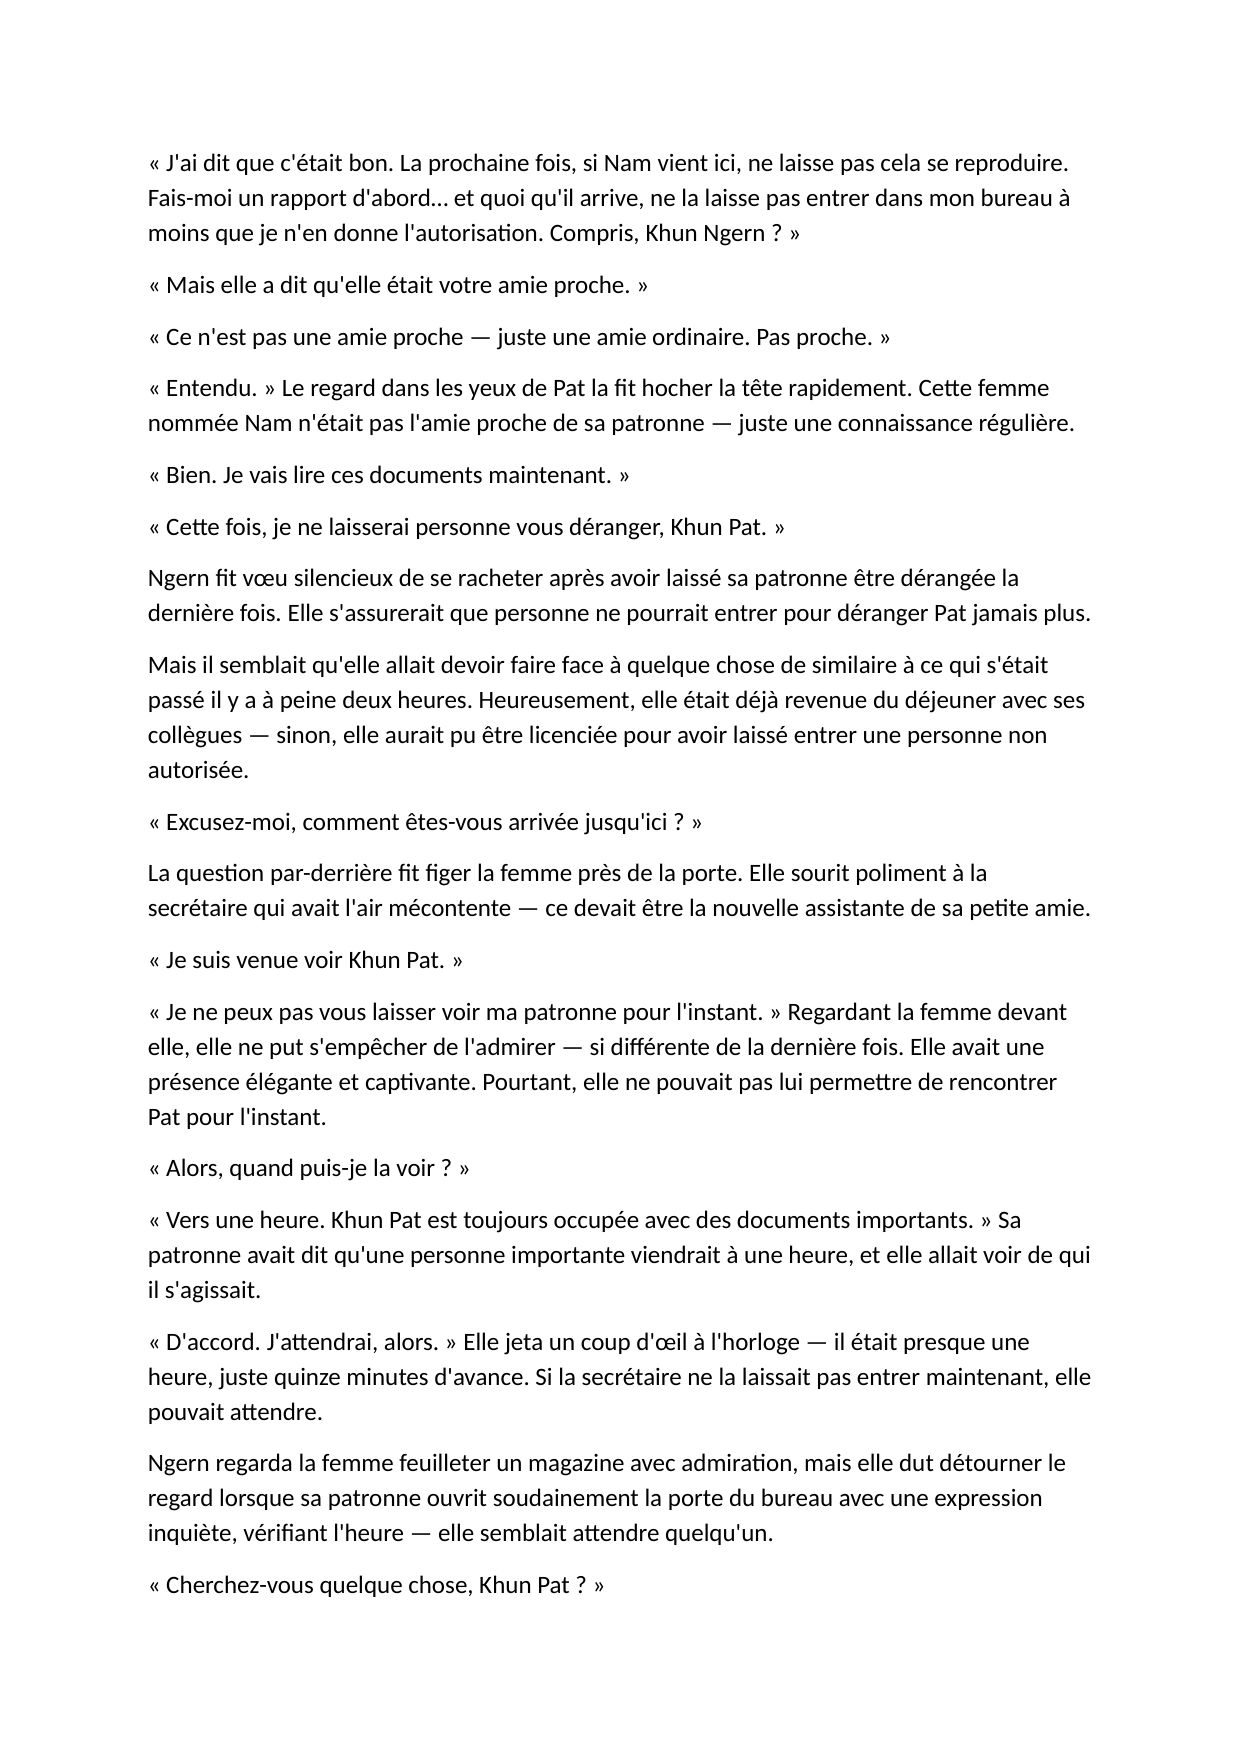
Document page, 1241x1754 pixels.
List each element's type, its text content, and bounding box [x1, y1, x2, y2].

text « Entendu. » Le regard dans les yeux de Pat la fit hocher la tête rapidement. Cette femme nommée Nam n'était pas l'amie proche de sa patronne — juste une connaissance régulière. [148, 373, 1093, 438]
text « Bien. Je vais lire ces documents maintenant. » [148, 459, 1093, 490]
text « Mais elle a dit qu'elle était votre amie proche. » [148, 269, 1093, 300]
text La question par-derrière fit figer la femme près de la porte. Elle sourit poliment à la secrétaire qui avait l'air mécontente — ce devait être la nouvelle assistante de sa petite amie. [148, 858, 1093, 923]
text « Ce n'est pas une amie proche — juste une amie ordinaire. Pas proche. » [148, 321, 1093, 351]
text « Je suis venue voir Khun Pat. » [148, 944, 1093, 975]
text « Excusez-moi, comment êtes-vous arrivée jusqu'ici ? » [148, 806, 1093, 836]
text « Cherchez-vous quelque chose, Khun Pat ? » [148, 1569, 1093, 1600]
text « Je ne peux pas vous laisser voir ma patronne pour l'instant. » Regardant la femme devant elle, elle ne put s'empêcher de l'admirer — si différente de la dernière fois. Elle avait une présence élégante et captivante. Pourtant, elle ne pouvait pas lui permettre de rencontrer Pat pour l'instant. [148, 996, 1093, 1131]
text « Vers une heure. Khun Pat est toujours occupée avec des documents importants. » Sa patronne avait dit qu'une personne importante viendrait à une heure, et elle allait voir de qui il s'agissait. [148, 1204, 1093, 1305]
text « D'accord. J'attendrai, alors. » Elle jeta un coup d'œil à l'horloge — il était presque une heure, juste quinze minutes d'avance. Si la secrétaire ne la laissait pas entrer maintenant, elle pouvait attendre. [148, 1326, 1093, 1426]
text « Cette fois, je ne laisserai personne vous déranger, Khun Pat. » [148, 511, 1093, 541]
text Mais il semblait qu'elle allait devoir faire face à quelque chose de similaire à ce qui s'était passé il y a à peine deux heures. Heureusement, elle était déjà revenue du déjeuner avec ses collègues — sinon, elle aurait pu être licenciée pour avoir laissé entrer une personne non autorisée. [148, 649, 1093, 785]
text « Alors, quand puis-je la voir ? » [148, 1153, 1093, 1183]
text « J'ai dit que c'était bon. La prochaine fois, si Nam vient ici, ne laisse pas cela se reproduire. Fais-moi un rapport d'abord… et quoi qu'il arrive, ne la laisse pas entrer dans mon bureau à moins que je n'en donne l'autorisation. Compris, Khun Ngern ? » [148, 148, 1093, 248]
text Ngern fit vœu silencieux de se racheter après avoir laissé sa patronne être dérangée la dernière fois. Elle s'assurerait que personne ne pourrait entrer pour déranger Pat jamais plus. [148, 563, 1093, 628]
text Ngern regarda la femme feuilleter un magazine avec admiration, mais elle dut détourner le regard lorsque sa patronne ouvrit soudainement la porte du bureau avec une expression inquiète, vérifiant l'heure — elle semblait attendre quelqu'un. [148, 1448, 1093, 1548]
